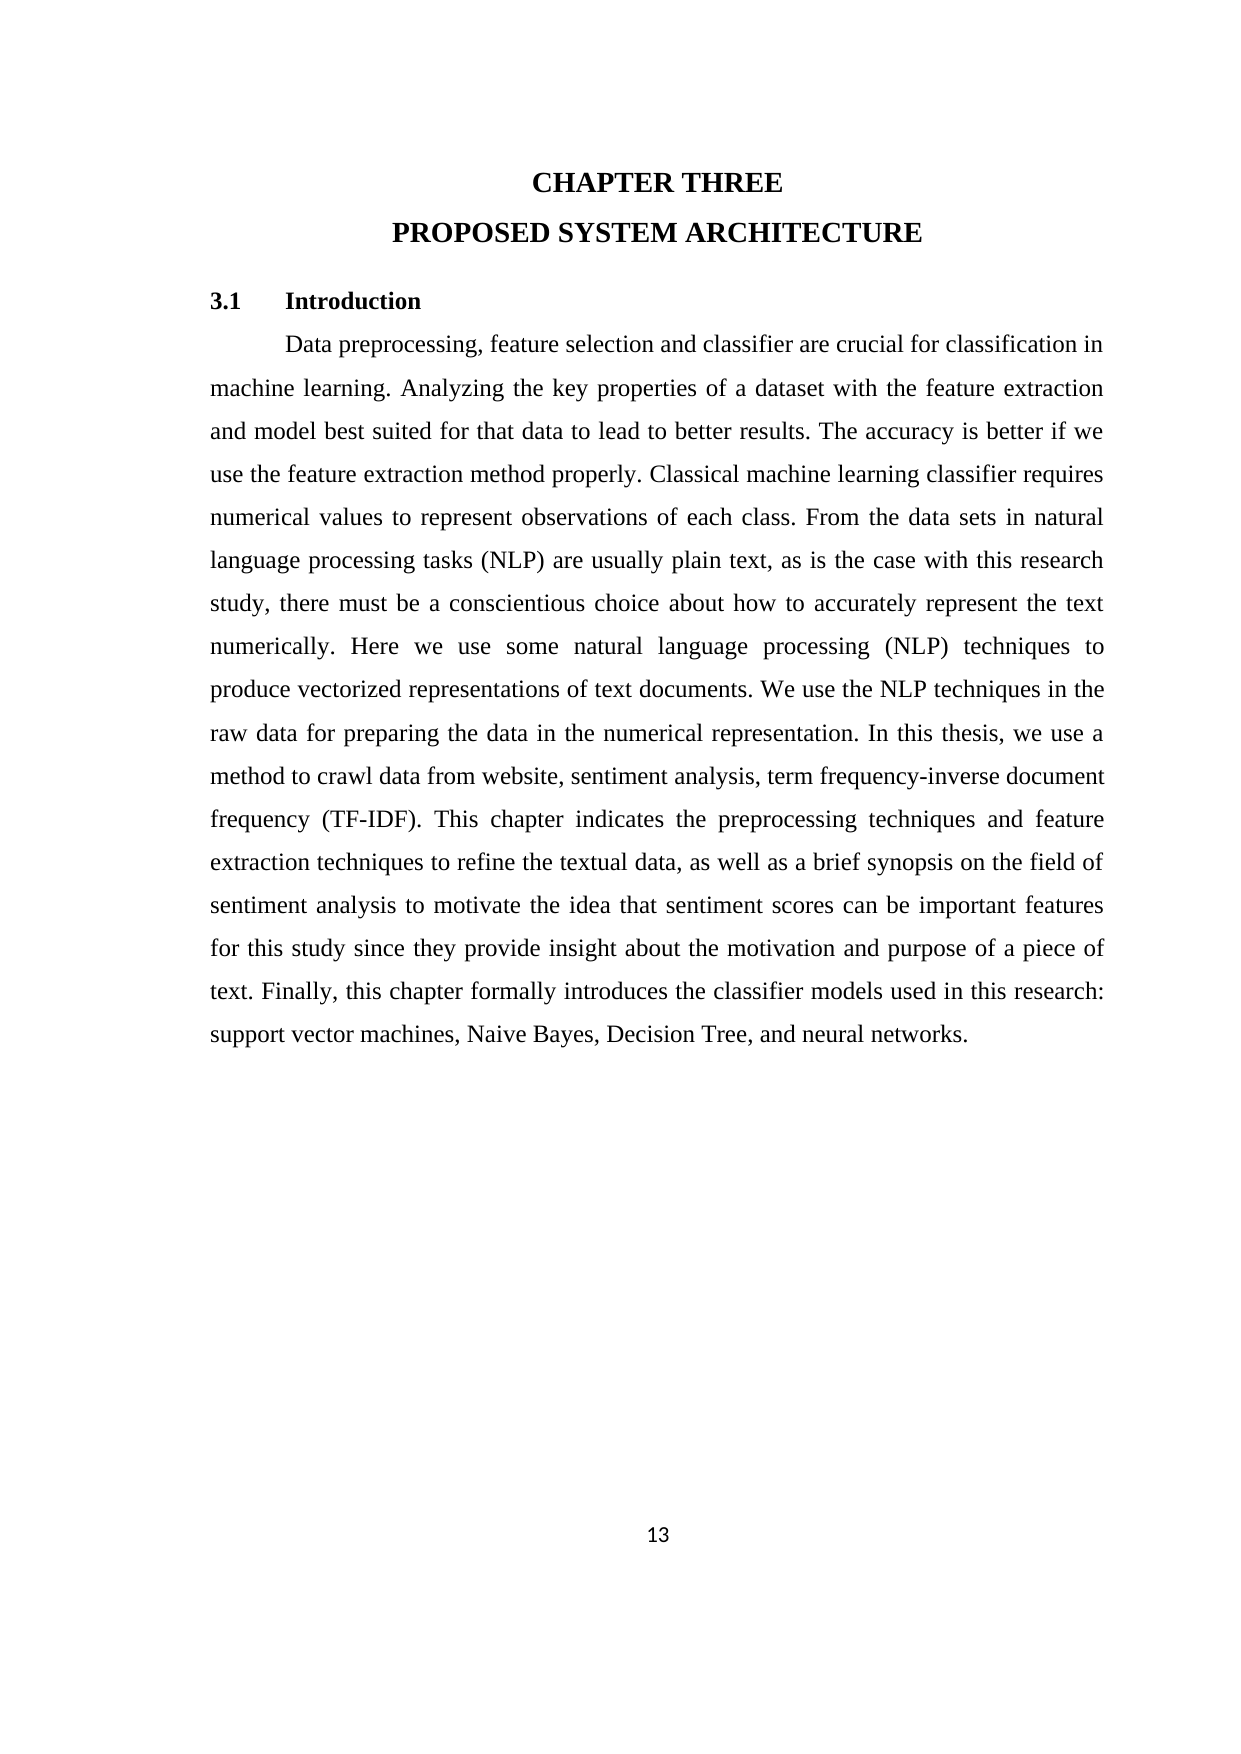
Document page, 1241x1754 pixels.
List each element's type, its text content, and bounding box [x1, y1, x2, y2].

text CHAPTER THREE [210, 165, 1105, 198]
text Data preprocessing, feature selection and classifier are crucial for classification in machine learning. Analyzing the key properties of a dataset with the feature extraction and model best suited for that data to lead to better results. The accuracy is better if we use the feature extraction method properly. Classical machine learning classifier requires numerical values to represent observations of each class. From the data sets in natural language processing tasks (NLP) are usually plain text, as is the case with this research study, there must be a conscientious choice about how to accurately represent the text numerically. Here we use some natural language processing (NLP) techniques to produce vectorized representations of text documents. We use the NLP techniques in the raw data for preparing the data in the numerical representation. In this thesis, we use a method to crawl data from website, sentiment analysis, term frequency-inverse document frequency (TF-IDF). This chapter indicates the preprocessing techniques and feature extraction techniques to refine the textual data, as well as a brief synopsis on the field of sentiment analysis to motivate the idea that sentiment scores can be important features for this study since they provide insight about the motivation and purpose of a piece of text. Finally, this chapter formally introduces the classifier models used in this research: support vector machines, Naive Bayes, Decision Tree, and neural networks. [210, 329, 1105, 1048]
text PROPOSED SYSTEM ARCHITECTURE [210, 215, 1105, 249]
text 3.1 Introduction [210, 286, 1105, 315]
